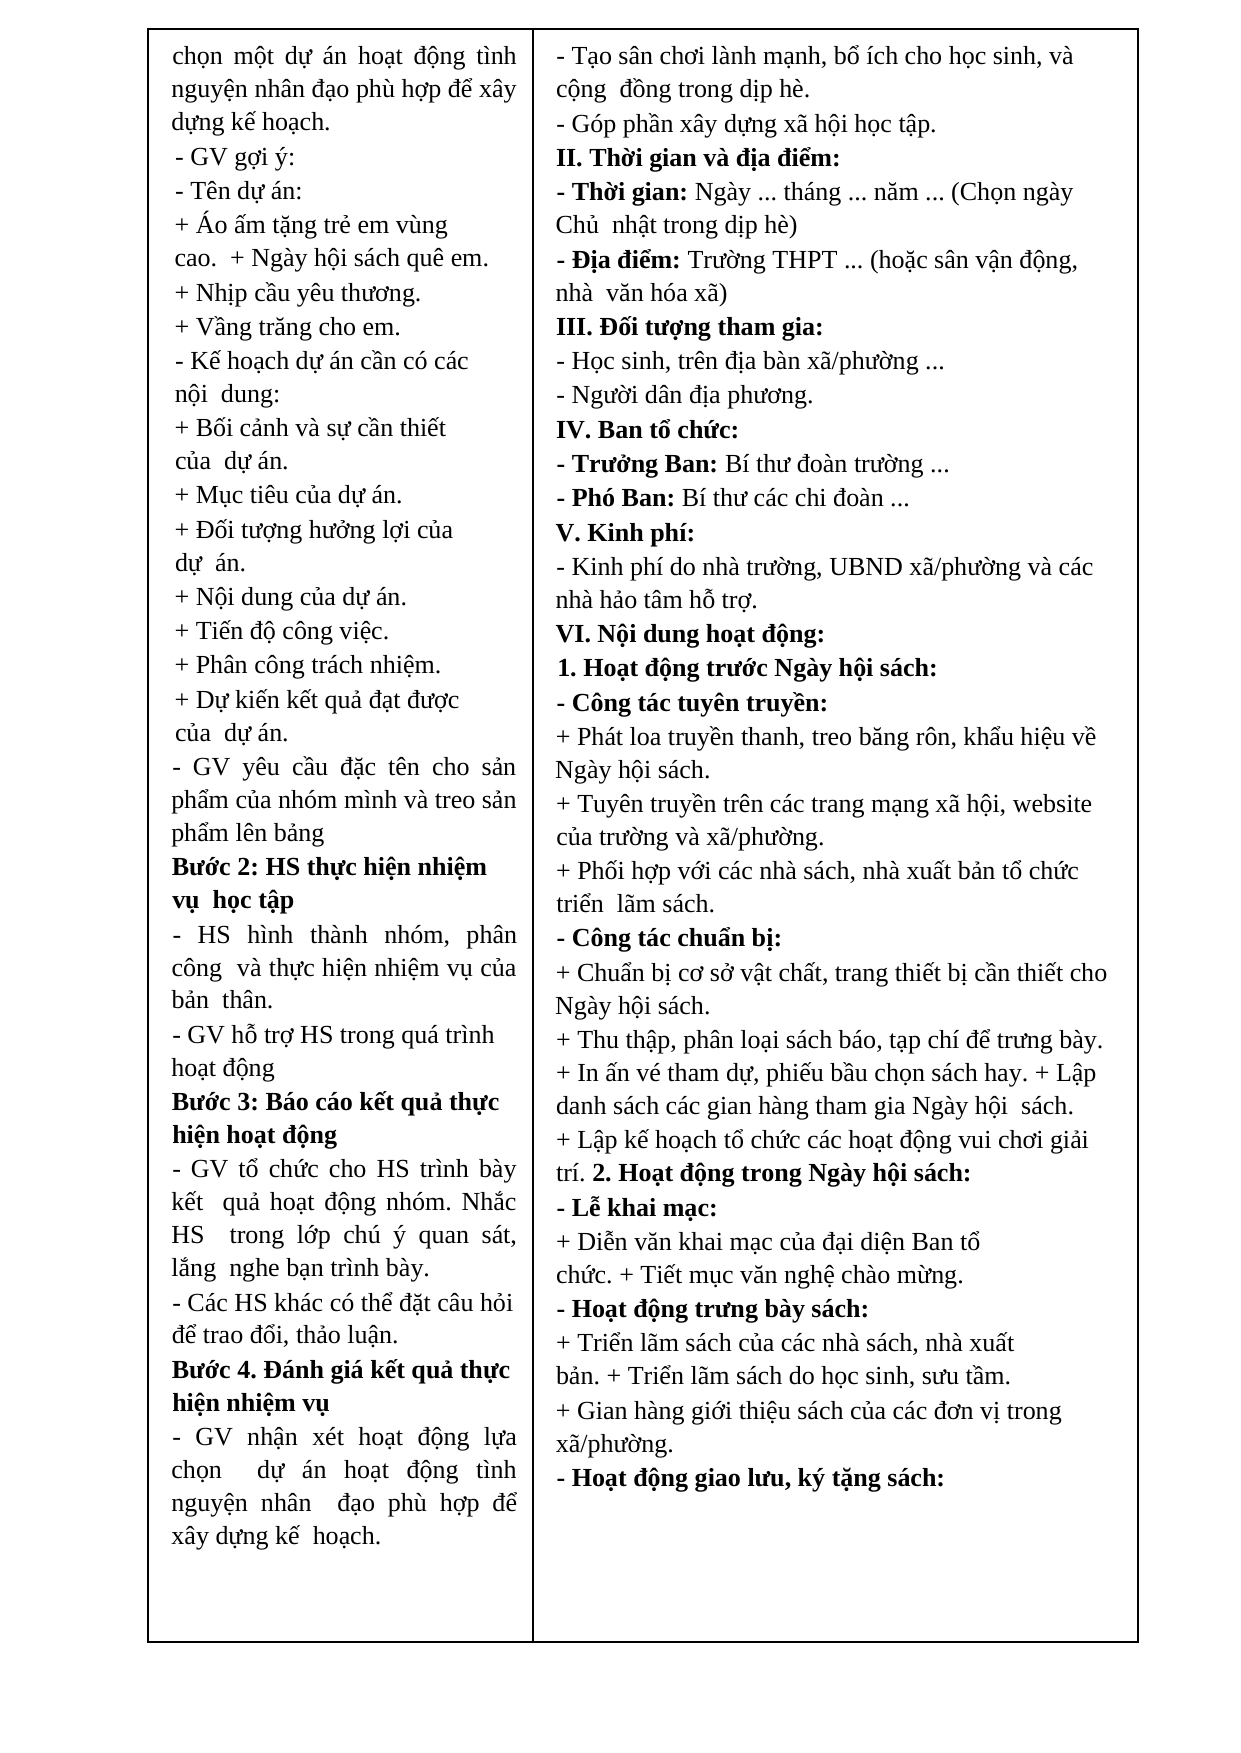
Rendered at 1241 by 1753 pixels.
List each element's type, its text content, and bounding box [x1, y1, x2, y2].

table_header - Tạo sân chơi lành mạnh, bổ ích cho học sinh, và cộng đồng trong dịp hè. - Góp phần xây dựng xã hội học tập. II. Thời gian và địa điểm: - Thời gian: Ngày ... tháng ... năm ... (Chọn ngày Chủ nhật trong dịp hè) - Địa điểm: Trường THPT ... (hoặc sân vận động, nhà văn hóa xã) III. Đối tượng tham gia: - Học sinh, trên địa bàn xã/phường ... - Người dân địa phương. IV. Ban tổ chức: - Trưởng Ban: Bí thư đoàn trường ... - Phó Ban: Bí thư các chi đoàn ... V. Kinh phí: - Kinh phí do nhà trường, UBND xã/phường và các nhà hảo tâm hỗ trợ. VI. Nội dung hoạt động: 1. Hoạt động trước Ngày hội sách: - Công tác tuyên truyền: + Phát loa truyền thanh, treo băng rôn, khẩu hiệu về Ngày hội sách. + Tuyên truyền trên các trang mạng xã hội, website của trường và xã/phường. + Phối hợp với các nhà sách, nhà xuất bản tổ chức triển lãm sách. - Công tác chuẩn bị: + Chuẩn bị cơ sở vật chất, trang thiết bị cần thiết cho Ngày hội sách. + Thu thập, phân loại sách báo, tạp chí để trưng bày. + In ấn vé tham dự, phiếu bầu chọn sách hay. + Lập danh sách các gian hàng tham gia Ngày hội sách. + Lập kế hoạch tổ chức các hoạt động vui chơi giải trí. 2. Hoạt động trong Ngày hội sách: - Lễ khai mạc: + Diễn văn khai mạc của đại diện Ban tổ chức. + Tiết mục văn nghệ chào mừng. - Hoạt động trưng bày sách: + Triển lãm sách của các nhà sách, nhà xuất bản. + Triển lãm sách do học sinh, sưu tầm. + Gian hàng giới thiệu sách của các đơn vị trong xã/phường. - Hoạt động giao lưu, ký tặng sách: [534, 30, 1137, 1641]
table_header chọn một dự án hoạt động tình nguyện nhân đạo phù hợp để xây dựng kế hoạch. - GV gợi ý: - Tên dự án: + Áo ấm tặng trẻ em vùng cao. + Ngày hội sách quê em. + Nhịp cầu yêu thương. + Vầng trăng cho em. - Kế hoạch dự án cần có các nội dung: + Bối cảnh và sự cần thiết của dự án. + Mục tiêu của dự án. + Đối tượng hưởng lợi của dự án. + Nội dung của dự án. + Tiến độ công việc. + Phân công trách nhiệm. + Dự kiến kết quả đạt được của dự án. - GV yêu cầu đặc tên cho sản phẩm của nhóm mình và treo sản phẩm lên bảng Bước 2: HS thực hiện nhiệm vụ học tập - HS hình thành nhóm, phân công và thực hiện nhiệm vụ của bản thân. - GV hỗ trợ HS trong quá trình hoạt động Bước 3: Báo cáo kết quả thực hiện hoạt động - GV tổ chức cho HS trình bày kết quả hoạt động nhóm. Nhắc HS trong lớp chú ý quan sát, lắng nghe bạn trình bày. - Các HS khác có thể đặt câu hỏi để trao đổi, thảo luận. Bước 4. Đánh giá kết quả thực hiện nhiệm vụ - GV nhận xét hoạt động lựa chọn dự án hoạt động tình nguyện nhân đạo phù hợp để xây dựng kế hoạch. [149, 30, 532, 1641]
